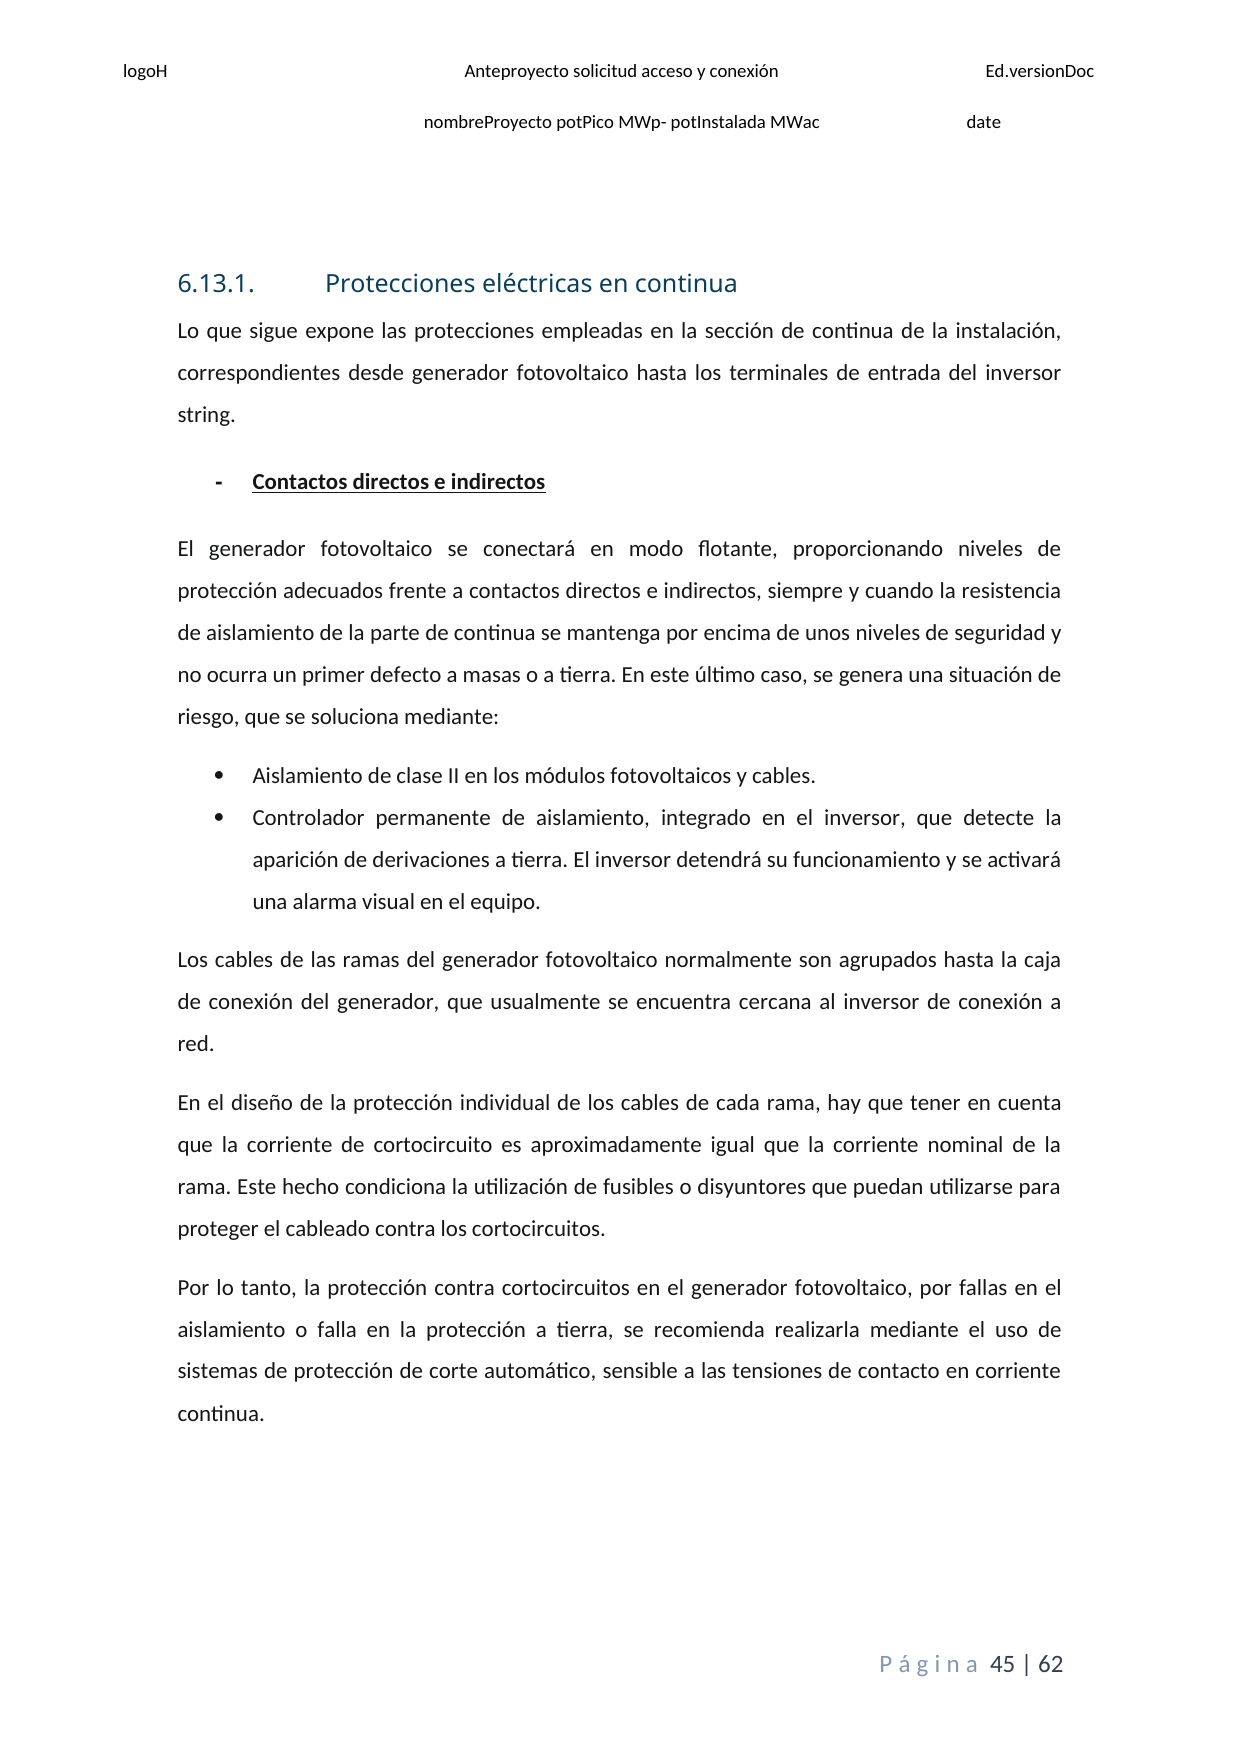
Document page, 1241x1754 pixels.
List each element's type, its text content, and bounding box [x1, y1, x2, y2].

text En el diseño de la protección individual de los cables de cada rama, hay que tener en cuenta que la corriente de cortocircuito es aproximadamente igual que la corriente nominal de la rama. Este hecho condiciona la utilización de fusibles o disyuntores que puedan utilizarse para proteger el cableado contra los cortocircuitos. [177, 1088, 1063, 1242]
subtitle Protecciones eléctricas en continua [177, 265, 1063, 299]
text Contactos directos e indirectos [215, 467, 1063, 495]
text El generador fotovoltaico se conectará en modo flotante, proporcionando niveles de protección adecuados frente a contactos directos e indirectos, siempre y cuando la resistencia de aislamiento de la parte de continua se mantenga por encima de unos niveles de seguridad y no ocurra un primer defecto a masas o a tierra. En este último caso, se genera una situación de riesgo, que se soluciona mediante: [177, 534, 1063, 730]
list Aislamiento de clase II en los módulos fotovoltaicos y cables. [215, 761, 1063, 789]
list Controlador permanente de aislamiento, integrado en el inversor, que detecte la aparición de derivaciones a tierra. El inversor detendrá su funcionamiento y se activará una alarma visual en el equipo. [215, 803, 1063, 915]
text Los cables de las ramas del generador fotovoltaico normalmente son agrupados hasta la caja de conexión del generador, que usualmente se encuentra cercana al inversor de conexión a red. [177, 946, 1063, 1057]
text Por lo tanto, la protección contra cortocircuitos en el generador fotovoltaico, por fallas en el aislamiento o falla en la protección a tierra, se recomienda realizarla mediante el uso de sistemas de protección de corte automático, sensible a las tensiones de contacto en corriente continua. [177, 1273, 1063, 1427]
text Lo que sigue expone las protecciones empleadas en la sección de continua de la instalación, correspondientes desde generador fotovoltaico hasta los terminales de entrada del inversor string. [177, 316, 1063, 428]
